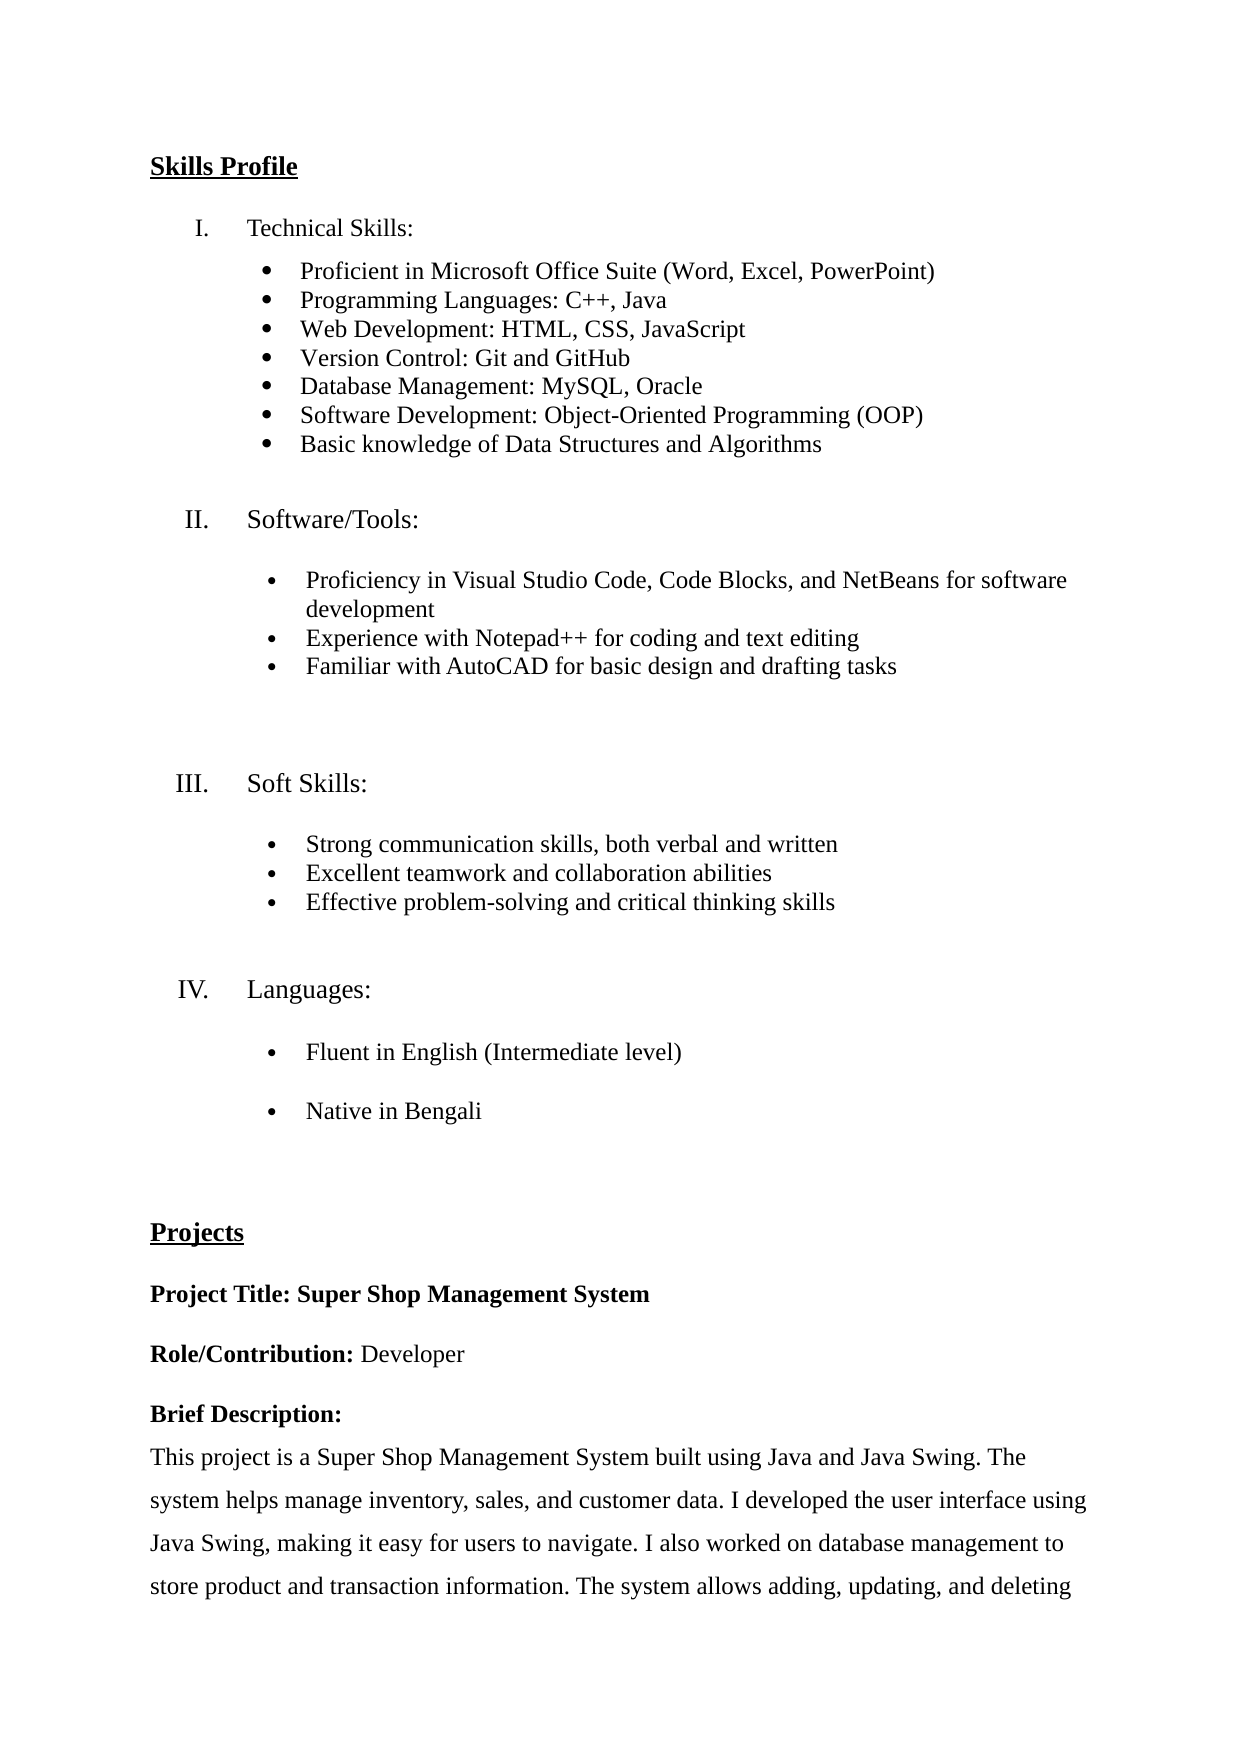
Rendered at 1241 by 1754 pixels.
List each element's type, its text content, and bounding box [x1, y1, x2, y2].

list Fluent in English (Intermediate level) [268, 1037, 1090, 1065]
list Excellent teamwork and collaboration abilities [268, 858, 1090, 887]
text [150, 1399, 1090, 1600]
text Project Title: Super Shop Management System [150, 1279, 1090, 1308]
list Technical Skills: [209, 213, 1090, 242]
list Languages: [209, 973, 1090, 1004]
list Strong communication skills, both verbal and written [268, 829, 1090, 858]
list Web Development: HTML, CSS, JavaScript [262, 314, 1090, 343]
list Programming Languages: C++, Java [262, 285, 1090, 314]
list Version Control: Git and GitHub [262, 343, 1090, 371]
list Native in Bengali [268, 1096, 1090, 1125]
list Effective problem-solving and critical thinking skills [268, 887, 1090, 916]
list Proficiency in Visual Studio Code, Code Blocks, and NetBeans for software development [268, 565, 1090, 623]
list Database Management: MySQL, Oracle [262, 371, 1090, 400]
list Software Development: Object-Oriented Programming (OOP) [262, 400, 1090, 429]
text Role/Contribution: Developer [150, 1339, 1090, 1368]
text Skills Profile [150, 150, 1090, 181]
list Experience with Notepad++ for coding and text editing [268, 623, 1090, 651]
list Familiar with AutoCAD for basic design and drafting tasks [268, 651, 1090, 680]
list Soft Skills: [209, 767, 1090, 798]
text Projects [150, 1216, 1090, 1247]
list Basic knowledge of Data Structures and Algorithms [262, 429, 1090, 458]
list Proficient in Microsoft Office Suite (Word, Excel, PowerPoint) [262, 256, 1090, 285]
subtitle Software/Tools: [209, 503, 1090, 534]
